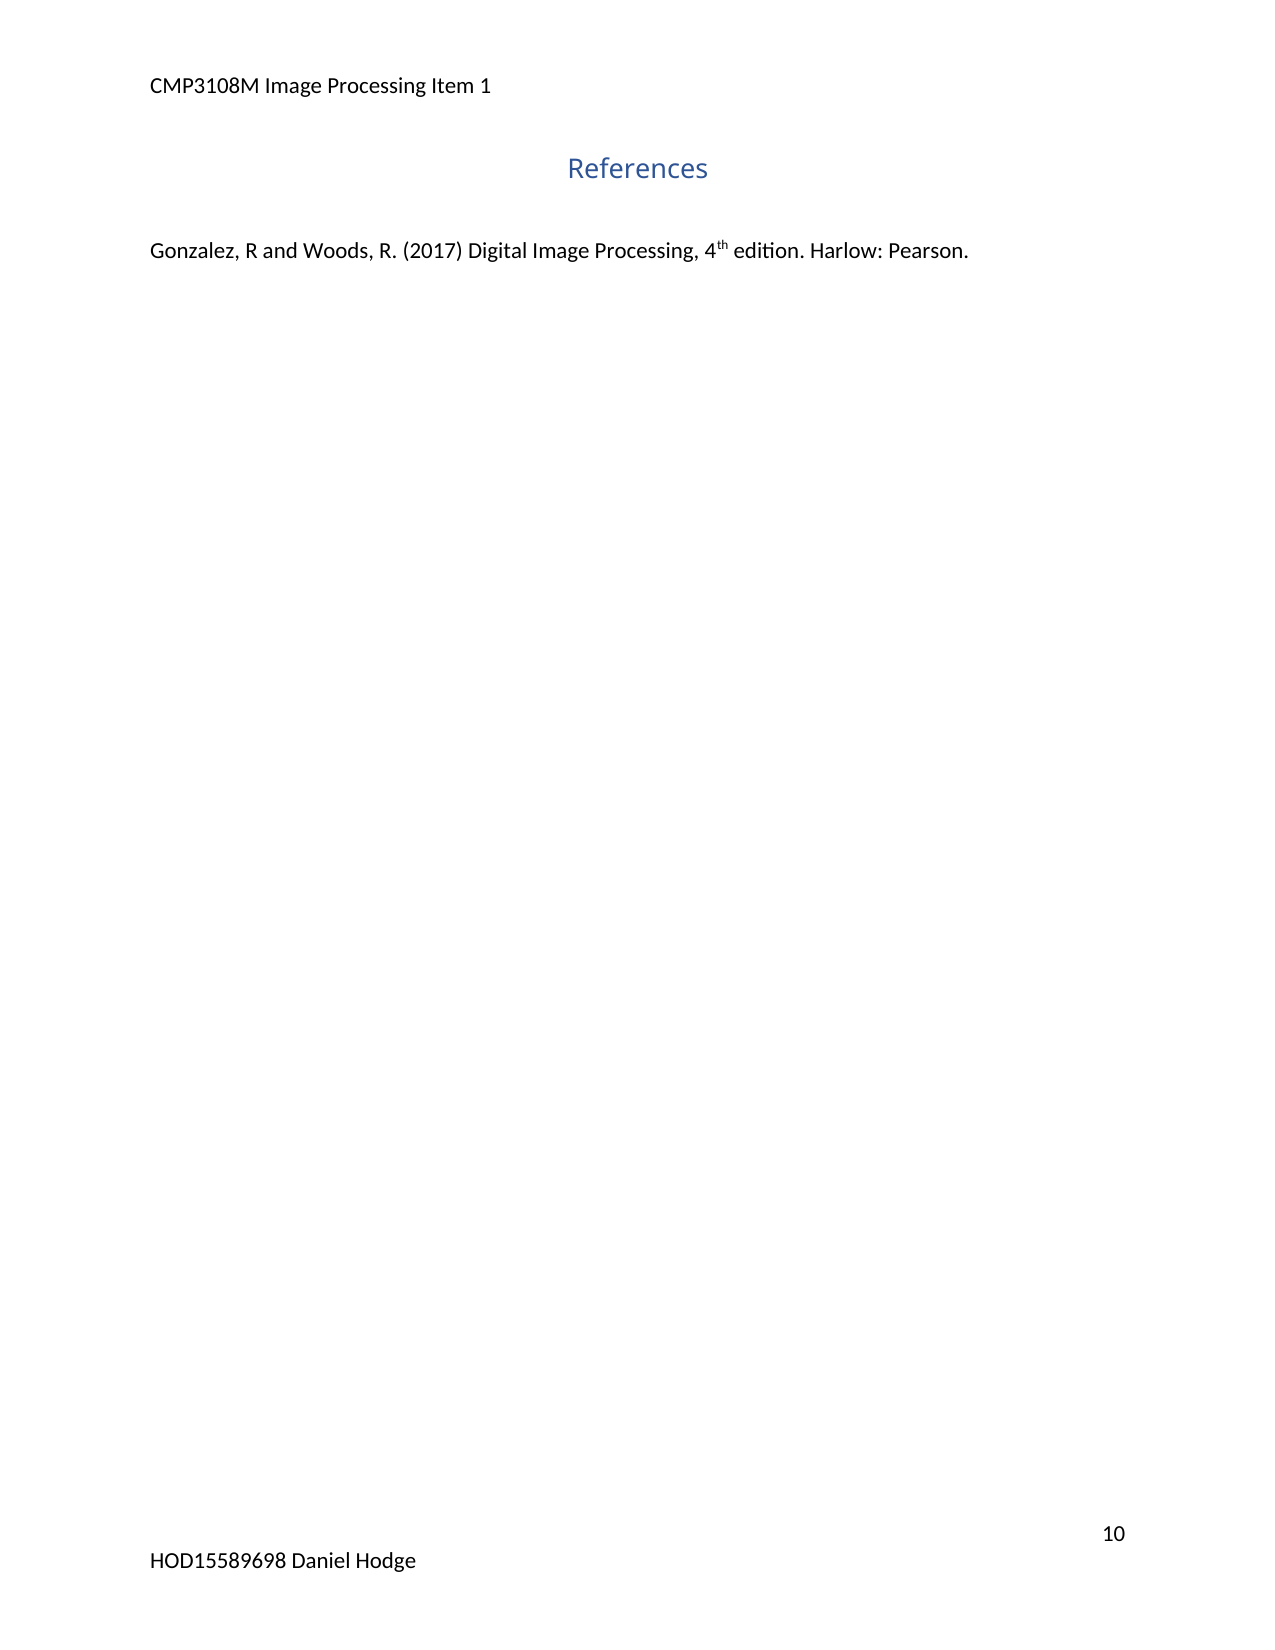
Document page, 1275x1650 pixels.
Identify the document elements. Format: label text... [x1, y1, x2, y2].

subtitle References [150, 150, 1125, 187]
text Gonzalez, R and Woods, R. (2017) Digital Image Processing, 4th edition. Harlow: Pearson. [150, 237, 1125, 265]
